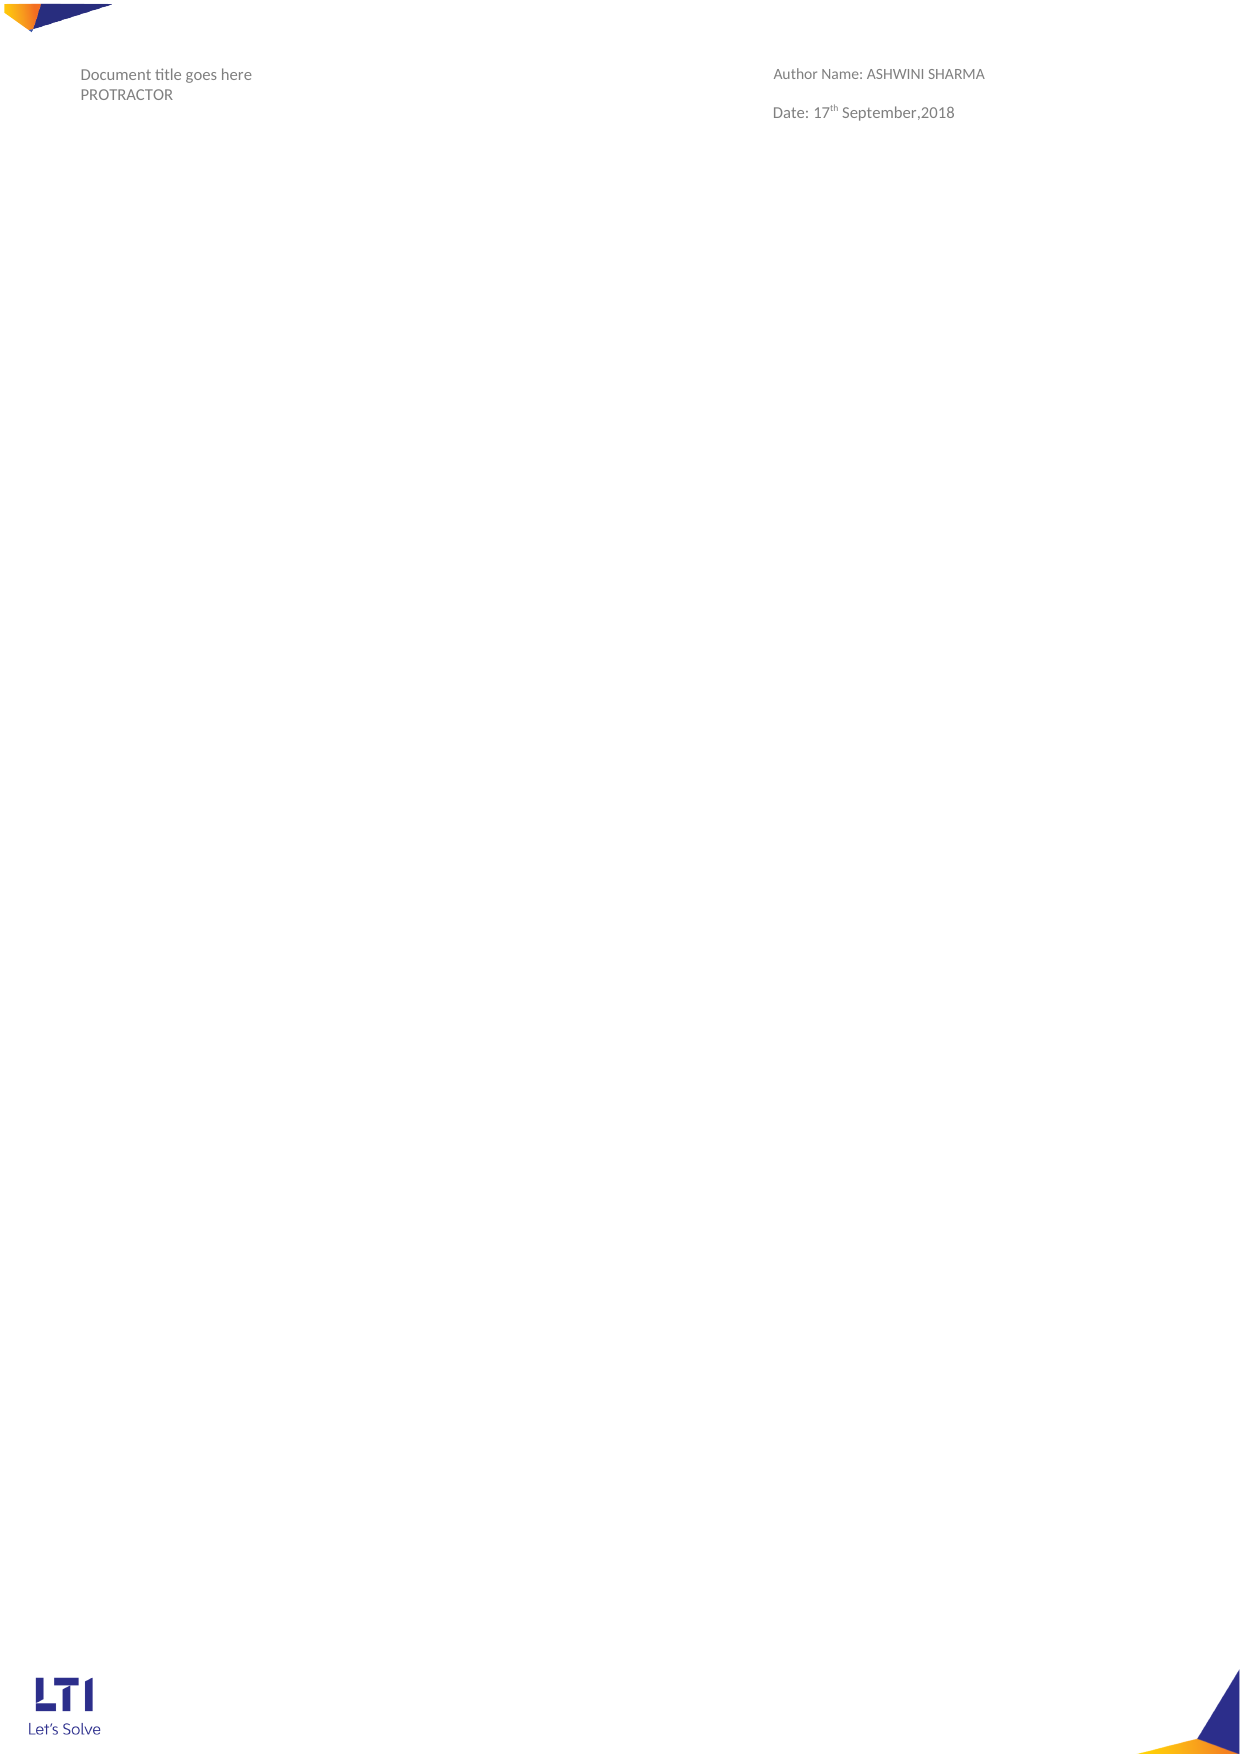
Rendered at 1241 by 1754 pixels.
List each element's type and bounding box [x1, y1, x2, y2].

picture [21, 1668, 105, 1740]
picture [1134, 1670, 1241, 1754]
picture [4, 0, 113, 100]
